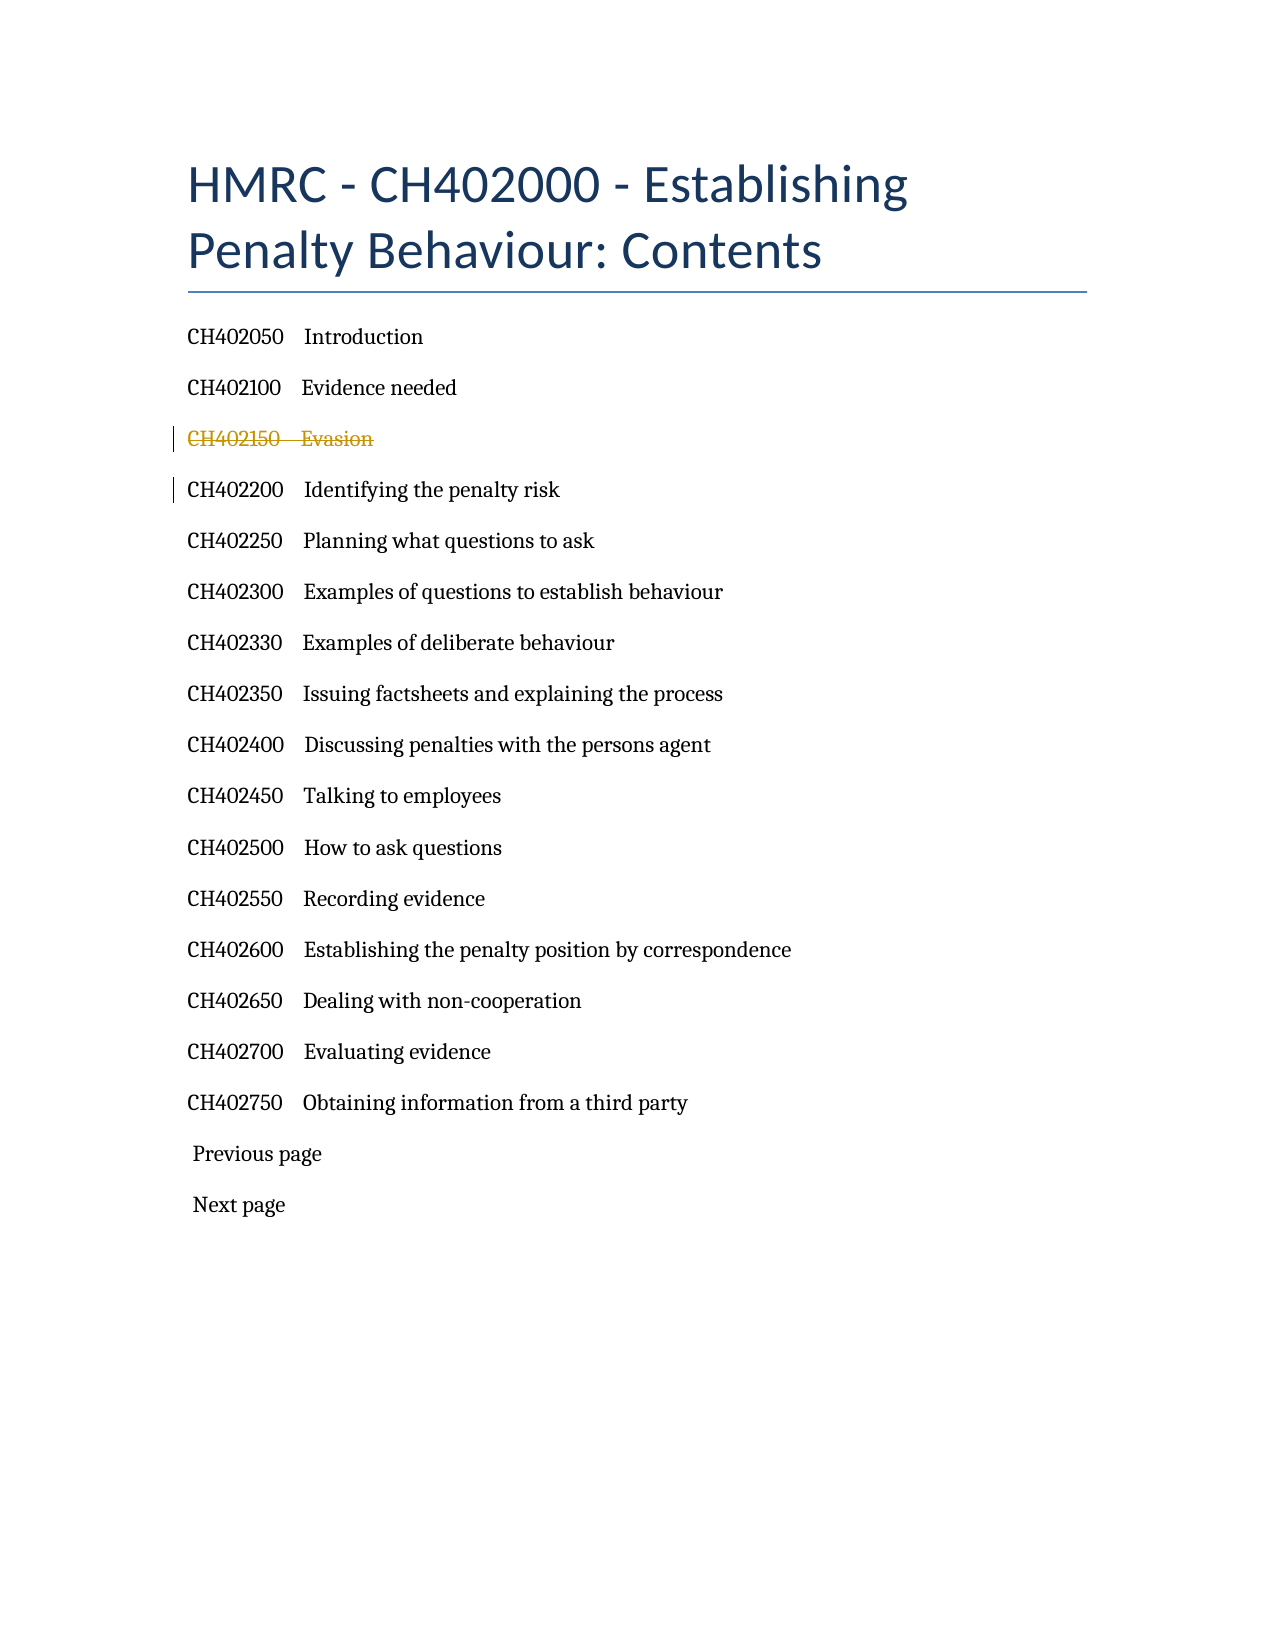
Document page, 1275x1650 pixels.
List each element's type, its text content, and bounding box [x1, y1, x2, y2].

text CH402100 Evidence needed [187, 375, 1087, 401]
text CH402450 Talking to employees [187, 783, 1087, 810]
text CH402700 Evaluating evidence [187, 1038, 1087, 1065]
text CH402600 Establishing the penalty position by correspondence [187, 936, 1087, 963]
text CH402200 Identifying the penalty risk [187, 477, 1087, 503]
text Previous page [187, 1141, 1087, 1167]
text CH402050 Introduction [187, 324, 1087, 350]
text CH402330 Examples of deliberate behaviour [187, 630, 1087, 657]
text CH402500 How to ask questions [187, 834, 1087, 861]
text CH402750 Obtaining information from a third party [187, 1089, 1087, 1116]
text CH402550 Recording evidence [187, 885, 1087, 912]
text CH402250 Planning what questions to ask [187, 528, 1087, 554]
text CH402350 Issuing factsheets and explaining the process [187, 681, 1087, 708]
text CH402300 Examples of questions to establish behaviour [187, 579, 1087, 606]
text CH402650 Dealing with non-cooperation [187, 987, 1087, 1014]
text Next page [187, 1192, 1087, 1218]
text CH402400 Discussing penalties with the persons agent [187, 732, 1087, 759]
title HMRC - CH402000 - Establishing Penalty Behaviour: Contents [187, 150, 1087, 293]
